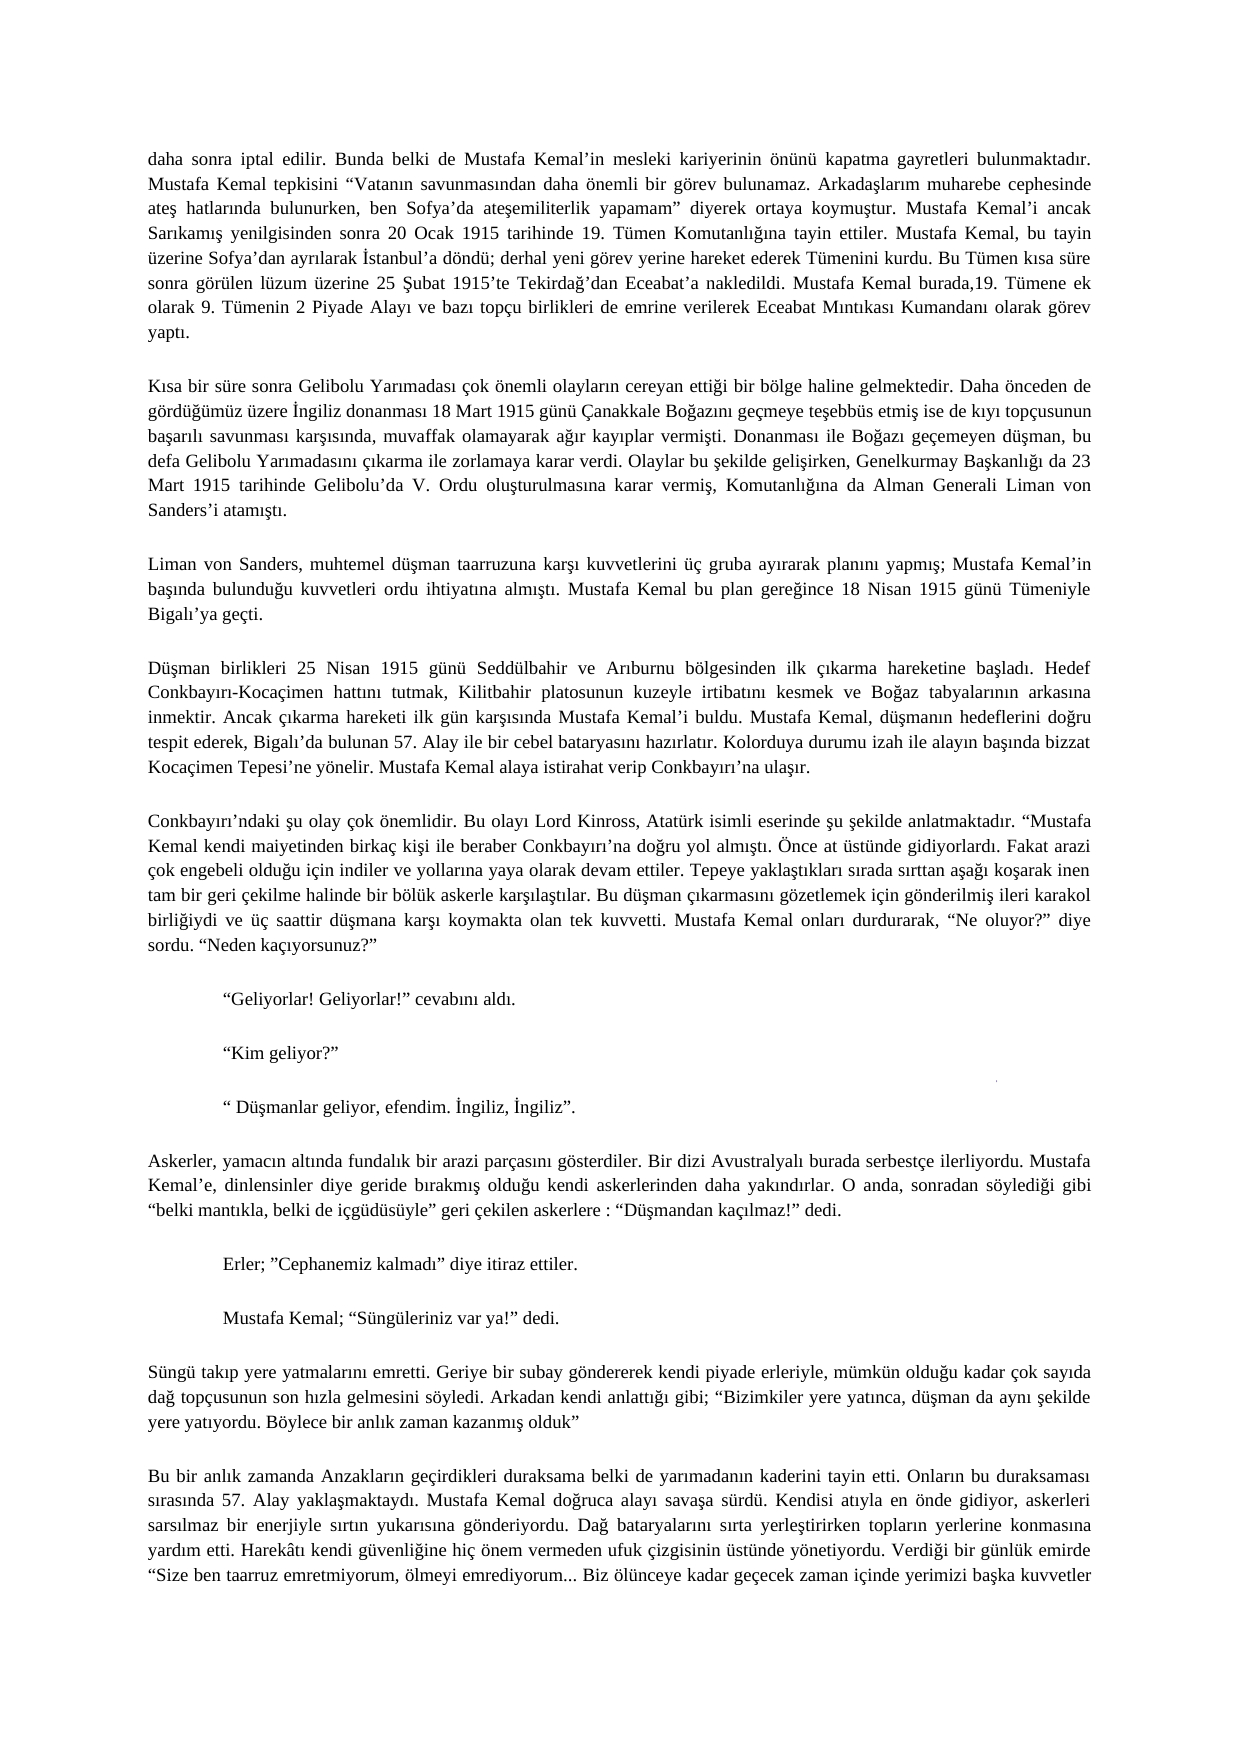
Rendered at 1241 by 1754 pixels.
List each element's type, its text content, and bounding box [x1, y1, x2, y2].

text Liman von Sanders, muhtemel düşman taarruzuna karşı kuvvetlerini üç gruba ayırarak planını yapmış; Mustafa Kemal’in başında bulunduğu kuvvetleri ordu ihtiyatına almıştı. Mustafa Kemal bu plan gereğince 18 Nisan 1915 günü Tümeniyle Bigalı’ya geçti. [148, 553, 1093, 624]
text Conkbayırı’ndaki şu olay çok önemlidir. Bu olayı Lord Kinross, Atatürk isimli eserinde şu şekilde anlatmaktadır. “Mustafa Kemal kendi maiyetinden birkaç kişi ile beraber Conkbayırı’na doğru yol almıştı. Önce at üstünde gidiyorlardı. Fakat arazi çok engebeli olduğu için indiler ve yollarına yaya olarak devam ettiler. Tepeye yaklaştıkları sırada sırttan aşağı koşarak inen tam bir geri çekilme halinde bir bölük askerle karşılaştılar. Bu düşman çıkarmasını gözetlemek için gönderilmiş ileri karakol birliğiydi ve üç saattir düşmana karşı koymakta olan tek kuvvetti. Mustafa Kemal onları durdurarak, “Ne oluyor?” diye sordu. “Neden kaçıyorsunuz?” [148, 810, 1093, 955]
text Askerler, yamacın altında fundalık bir arazi parçasını gösterdiler. Bir dizi Avustralyalı burada serbestçe ilerliyordu. Mustafa Kemal’e, dinlensinler diye geride bırakmış olduğu kendi askerlerinden daha yakındırlar. O anda, sonradan söylediği gibi “belki mantıkla, belki de içgüdüsüyle” geri çekilen askerlere : “Düşmandan kaçılmaz!” dedi. [148, 1149, 1093, 1221]
text “ Düşmanlar geliyor, efendim. İngiliz, İngiliz”. [148, 1096, 1093, 1117]
text Süngü takıp yere yatmalarını emretti. Geriye bir subay göndererek kendi piyade erleriyle, mümkün olduğu kadar çok sayıda dağ topçusunun son hızla gelmesini söyledi. Arkadan kendi anlattığı gibi; “Bizimkiler yere yatınca, düşman da aynı şekilde yere yatıyordu. Böylece bir anlık zaman kazanmış olduk” [148, 1361, 1093, 1432]
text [148, 1464, 1093, 1585]
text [148, 148, 1093, 343]
text Mustafa Kemal; “Süngüleriniz var ya!” dedi. [148, 1307, 1093, 1328]
text “Geliyorlar! Geliyorlar!” cevabını aldı. [148, 988, 1093, 1009]
text “Kim geliyor?” [148, 1042, 1093, 1063]
text Kısa bir süre sonra Gelibolu Yarımadası çok önemli olayların cereyan ettiği bir bölge haline gelmektedir. Daha önceden de gördüğümüz üzere İngiliz donanması 18 Mart 1915 günü Çanakkale Boğazını geçmeye teşebbüs etmiş ise de kıyı topçusunun başarılı savunması karşısında, muvaffak olamayarak ağır kayıplar vermişti. Donanması ile Boğazı geçemeyen düşman, bu defa Gelibolu Yarımadasını çıkarma ile zorlamaya karar verdi. Olaylar bu şekilde gelişirken, Genelkurmay Başkanlığı da 23 Mart 1915 tarihinde Gelibolu’da V. Ordu oluşturulmasına karar vermiş, Komutanlığına da Alman Generali Liman von Sanders’i atamıştı. [148, 375, 1093, 521]
text Düşman birlikleri 25 Nisan 1915 günü Seddülbahir ve Arıburnu bölgesinden ilk çıkarma hareketine başladı. Hedef Conkbayırı-Kocaçimen hattını tutmak, Kilitbahir platosunun kuzeyle irtibatını kesmek ve Boğaz tabyalarının arkasına inmektir. Ancak çıkarma hareketi ilk gün karşısında Mustafa Kemal’i buldu. Mustafa Kemal, düşmanın hedeflerini doğru tespit ederek, Bigalı’da bulunan 57. Alay ile bir cebel bataryasını hazırlatır. Kolorduya durumu izah ile alayın başında bizzat Kocaçimen Tepesi’ne yönelir. Mustafa Kemal alaya istirahat verip Conkbayırı’na ulaşır. [148, 657, 1093, 777]
text Erler; ”Cephanemiz kalmadı” diye itiraz ettiler. [148, 1253, 1093, 1274]
